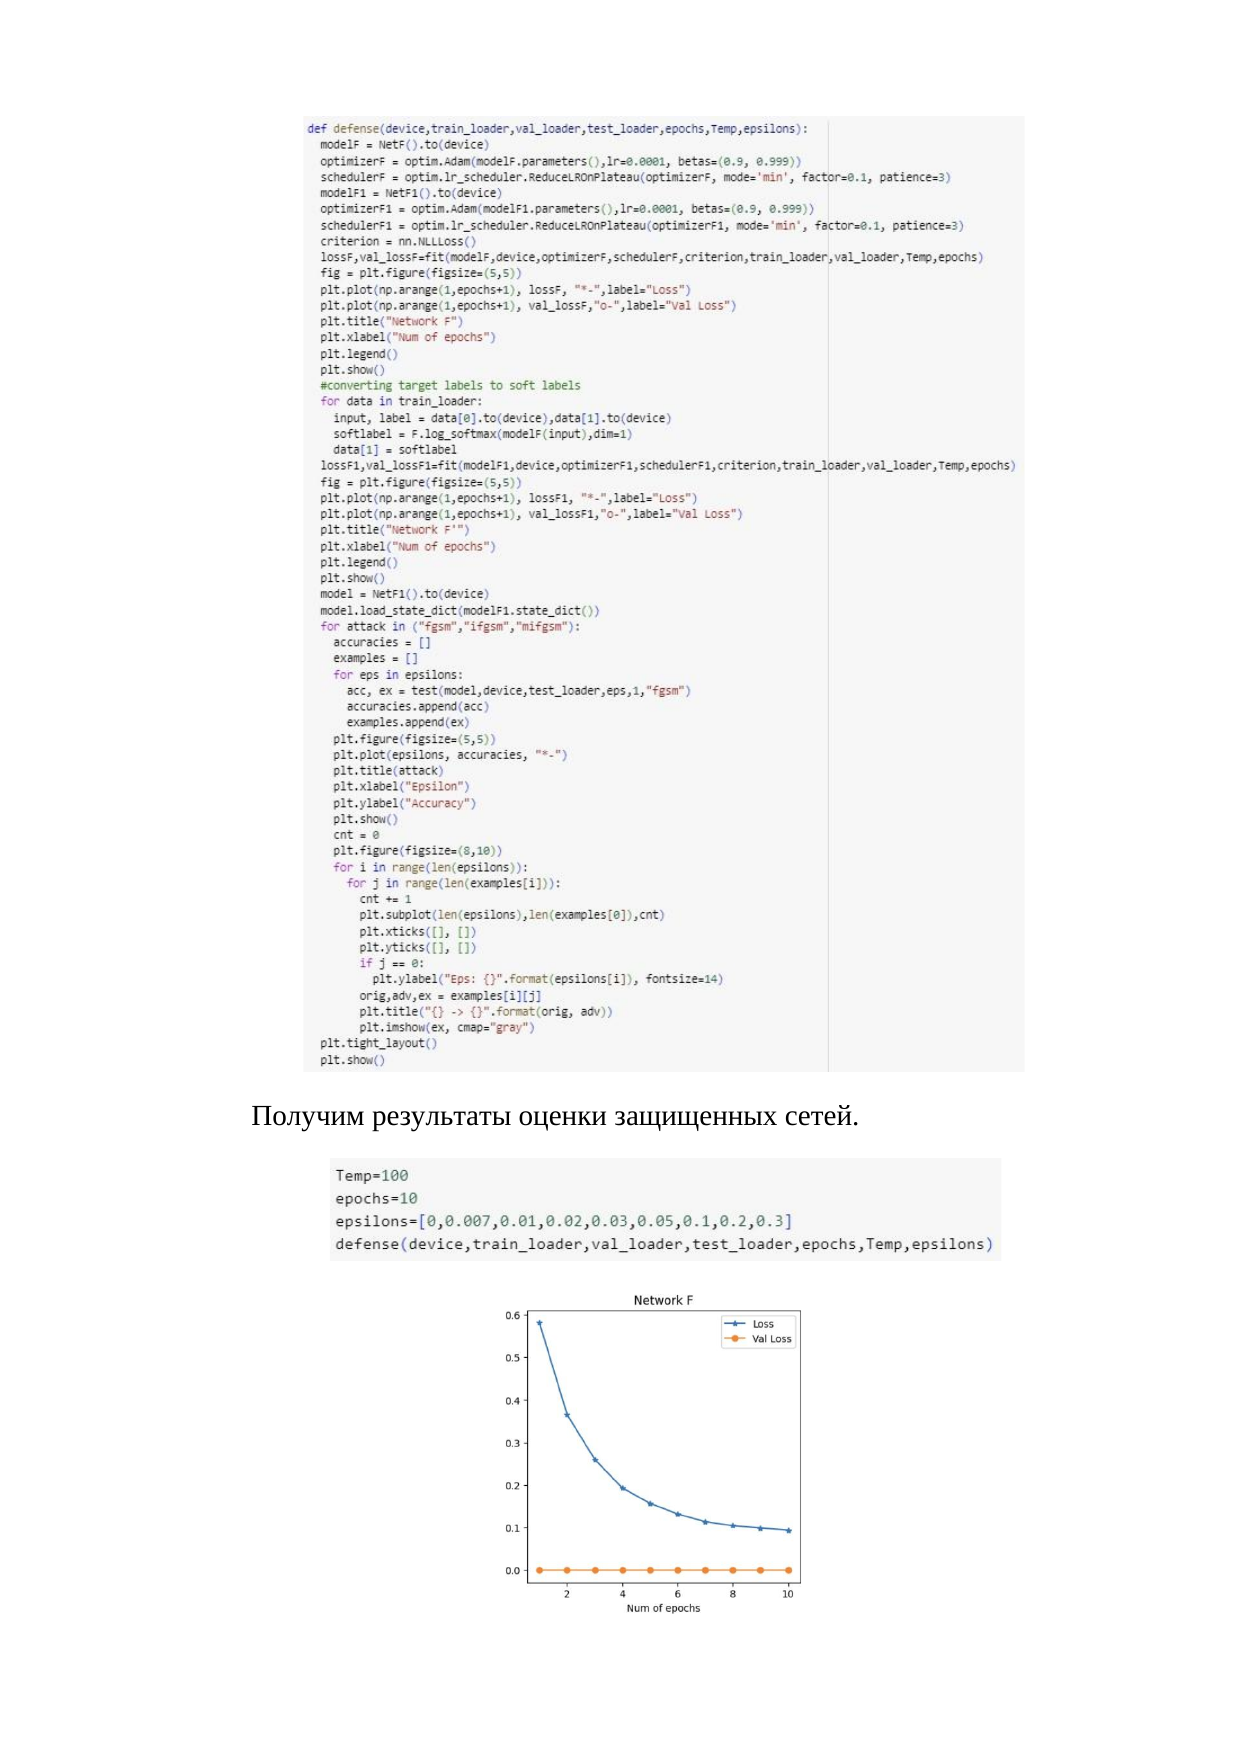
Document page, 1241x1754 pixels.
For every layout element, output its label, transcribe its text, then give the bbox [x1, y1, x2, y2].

text Получим результаты оценки защищенных сетей. [251, 1098, 1178, 1132]
picture [303, 116, 1025, 1072]
picture [505, 1294, 802, 1614]
picture [329, 1158, 1002, 1261]
